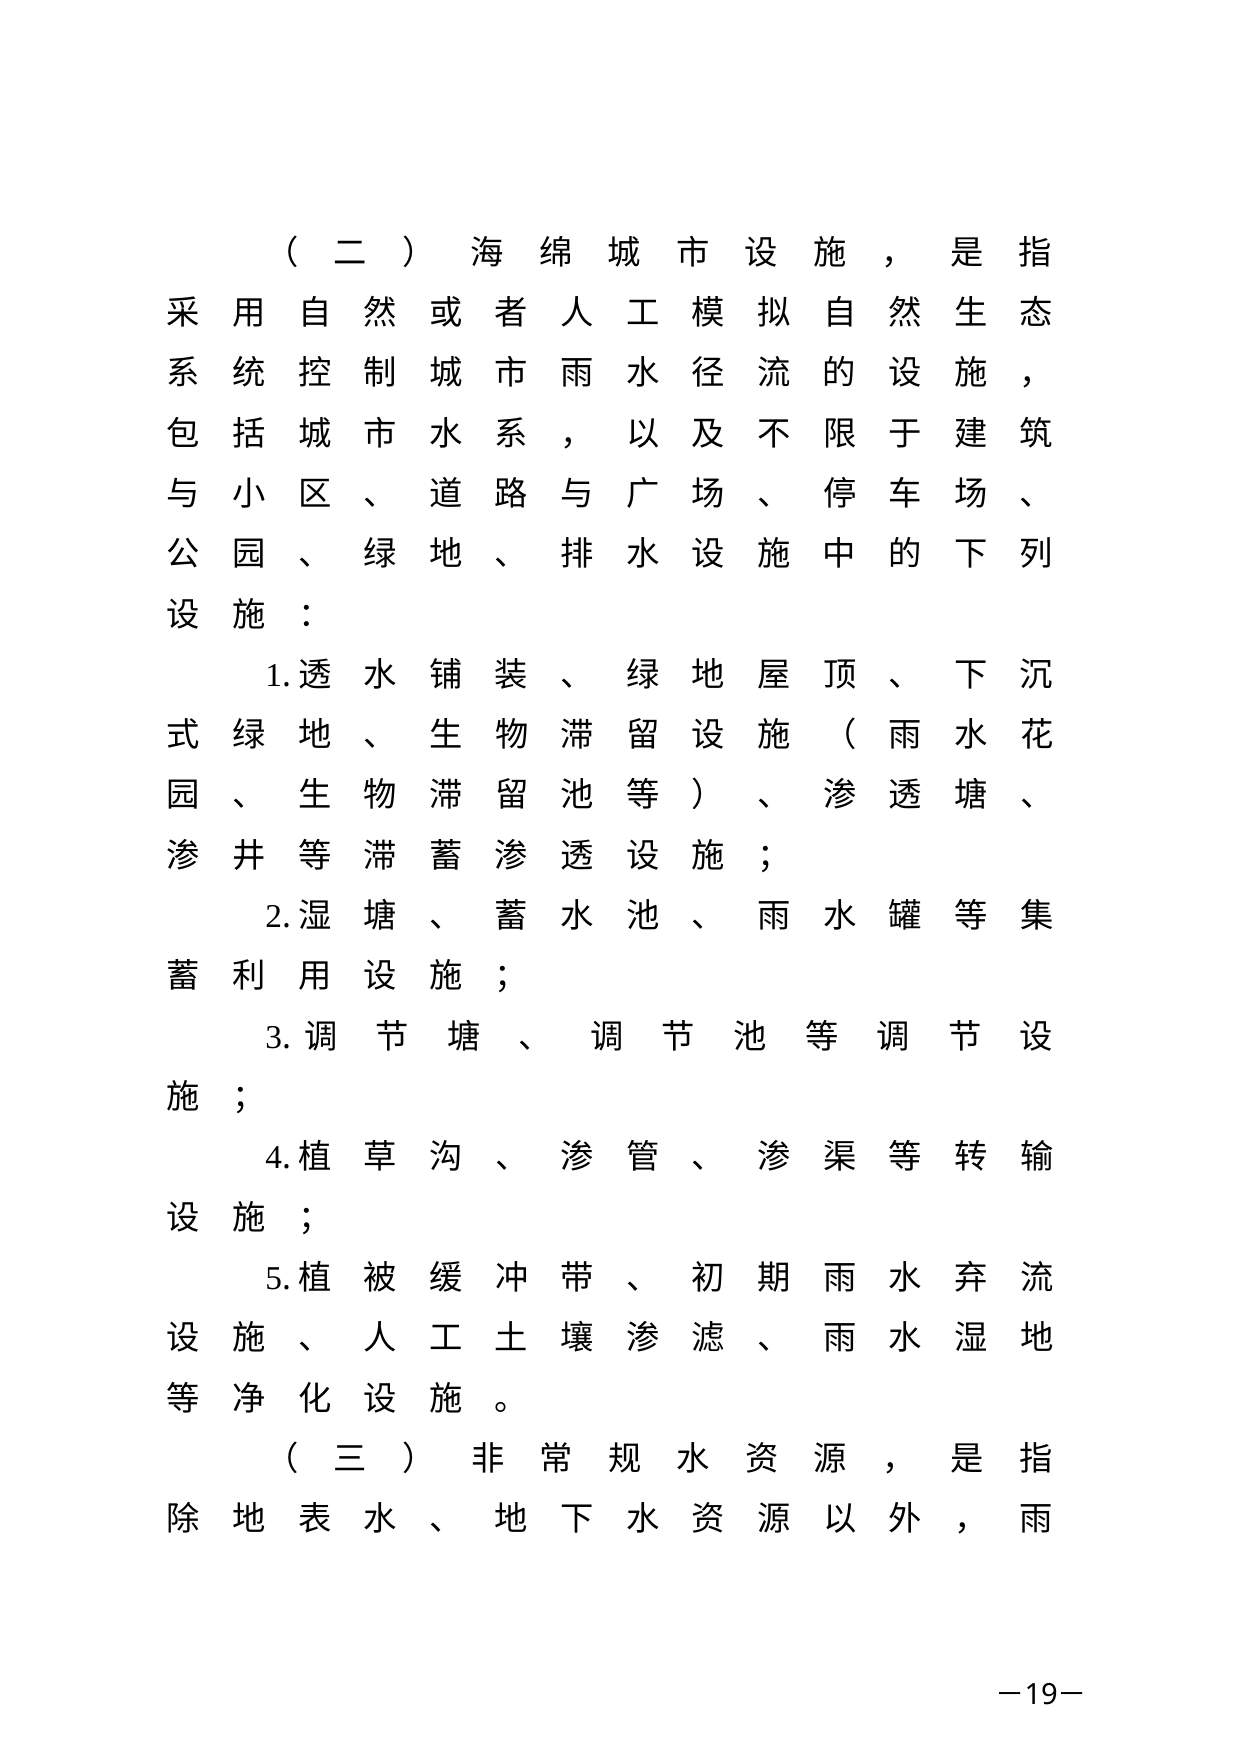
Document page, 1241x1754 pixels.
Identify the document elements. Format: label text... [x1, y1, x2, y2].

text 1.透水铺装、绿地屋顶、下沉式绿地、生物滞留设施（雨水花园、生物滞留池等）、渗透塘、渗井等滞蓄渗透设施； [167, 642, 1085, 883]
text 4.植草沟、渗管、渗渠等转输设施； [167, 1124, 1085, 1245]
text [167, 1426, 1085, 1546]
text 3.调节塘、调节池等调节设施； [167, 1003, 1085, 1124]
text （二）海绵城市设施，是指采用自然或者人工模拟自然生态系统控制城市雨水径流的设施，包括城市水系，以及不限于建筑与小区、道路与广场、停车场、公园、绿地、排水设施中的下列设施： [167, 219, 1085, 642]
text 2.湿塘、蓄水池、雨水罐等集蓄利用设施； [167, 883, 1085, 1003]
text 5.植被缓冲带、初期雨水弃流设施、人工土壤渗滤、雨水湿地等净化设施。 [167, 1245, 1085, 1426]
